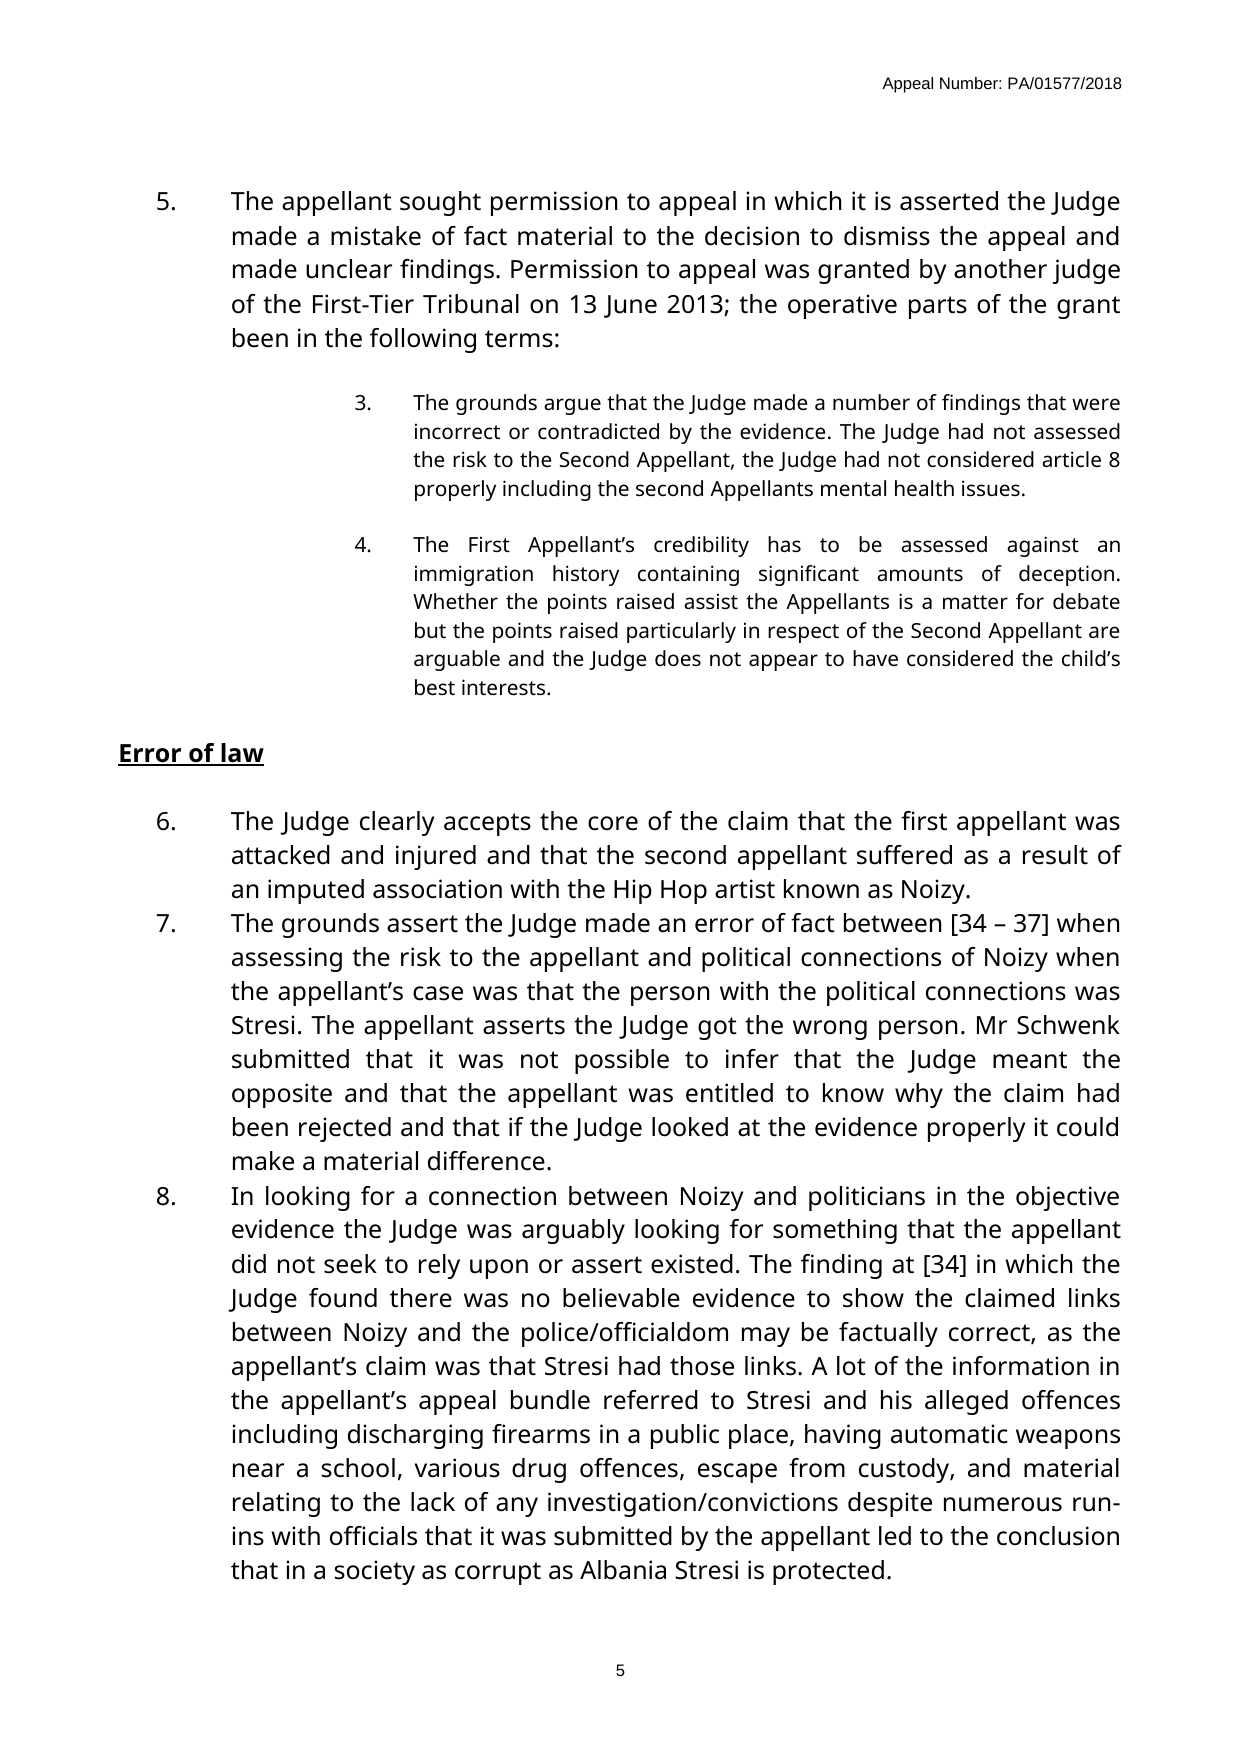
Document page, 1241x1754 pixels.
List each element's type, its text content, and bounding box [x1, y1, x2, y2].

subtitle Error of law [118, 735, 1122, 769]
text 3. The grounds argue that the Judge made a number of findings that were incorrect or contradicted by the evidence. The Judge had not assessed the risk to the Second Appellant, the Judge had not considered article 8 properly including the second Appellants mental health issues. [354, 388, 1122, 502]
list The grounds assert the Judge made an error of fact between [34 – 37] when assessing the risk to the appellant and political connections of Noizy when the appellant’s case was that the person with the political connections was Stresi. The appellant asserts the Judge got the wrong person. Mr Schwenk submitted that it was not possible to infer that the Judge meant the opposite and that the appellant was entitled to know why the claim had been rejected and that if the Judge looked at the evidence properly it could make a material difference. [156, 906, 1122, 1178]
list The appellant sought permission to appeal in which it is asserted the Judge made a mistake of fact material to the decision to dismiss the appeal and made unclear findings. Permission to appeal was granted by another judge of the First-Tier Tribunal on 13 June 2013; the operative parts of the grant been in the following terms: [156, 184, 1122, 354]
list In looking for a connection between Noizy and politicians in the objective evidence the Judge was arguably looking for something that the appellant did not seek to rely upon or assert existed. The finding at [34] in which the Judge found there was no believable evidence to show the claimed links between Noizy and the police/officialdom may be factually correct, as the appellant’s claim was that Stresi had those links. A lot of the information in the appellant’s appeal bundle referred to Stresi and his alleged offences including discharging firearms in a public place, having automatic weapons near a school, various drug offences, escape from custody, and material relating to the lack of any investigation/convictions despite numerous run-ins with officials that it was submitted by the appellant led to the conclusion that in a society as corrupt as Albania Stresi is protected. [156, 1178, 1122, 1587]
text 4. The First Appellant’s credibility has to be assessed against an immigration history containing significant amounts of deception. Whether the points raised assist the Appellants is a matter for debate but the points raised particularly in respect of the Second Appellant are arguable and the Judge does not appear to have considered the child’s best interests. [354, 531, 1122, 701]
list The Judge clearly accepts the core of the claim that the first appellant was attacked and injured and that the second appellant suffered as a result of an imputed association with the Hip Hop artist known as Noizy. [156, 803, 1122, 906]
